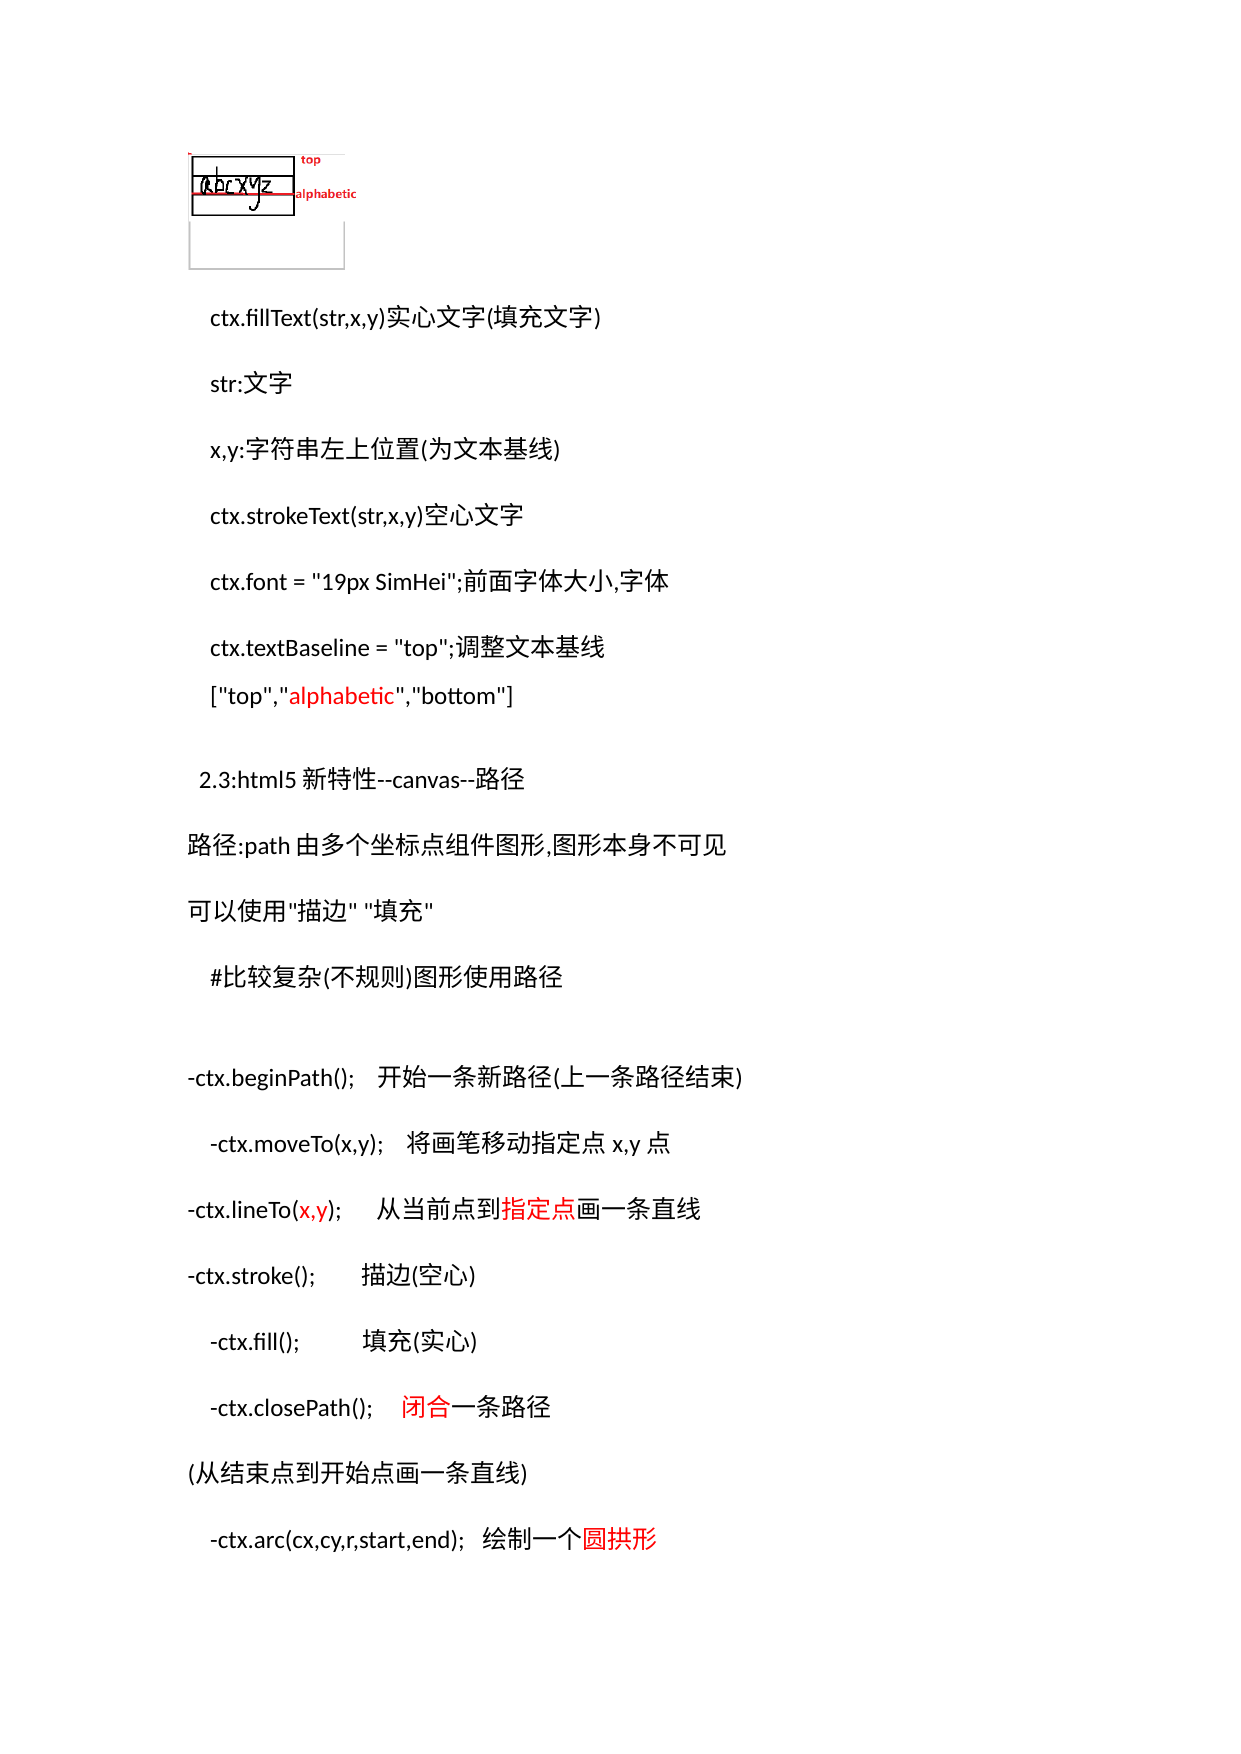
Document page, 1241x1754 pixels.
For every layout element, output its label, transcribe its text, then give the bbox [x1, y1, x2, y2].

text -ctx.fill(); 填充(实心) [187, 1306, 1053, 1372]
text x,y:字符串左上位置(为文本基线) [187, 415, 1053, 481]
text 可以使用"描边" "填充" [187, 877, 1053, 943]
text 路径:path由多个坐标点组件图形,图形本身不可见 [187, 811, 1053, 877]
text -ctx.moveTo(x,y); 将画笔移动指定点 x,y 点 [187, 1108, 1053, 1174]
picture [187, 150, 363, 272]
text -ctx.closePath(); 闭合一条路径 [187, 1372, 1053, 1438]
text ctx.strokeText(str,x,y)空心文字 [187, 481, 1053, 547]
text ctx.font = "19px SimHei";前面字体大小,字体 [187, 547, 1053, 613]
text #比较复杂(不规则)图形使用路径 [187, 943, 1053, 1009]
text -ctx.beginPath(); 开始一条新路径(上一条路径结束) [187, 1042, 1053, 1108]
text -ctx.stroke(); 描边(空心) [187, 1240, 1053, 1306]
text -ctx.arc(cx,cy,r,start,end); 绘制一个圆拱形 [187, 1504, 1053, 1570]
text ctx.textBaseline = "top";调整文本基线 [187, 613, 1053, 679]
text 2.3:html5新特性--canvas--路径 [187, 745, 1053, 811]
text (从结束点到开始点画一条直线) [187, 1438, 1053, 1504]
text -ctx.lineTo(x,y); 从当前点到指定点画一条直线 [187, 1174, 1053, 1240]
text str:文字 [187, 349, 1053, 415]
text ["top","alphabetic","bottom"] [187, 679, 1053, 712]
text ctx.fillText(str,x,y)实心文字(填充文字) [187, 283, 1053, 349]
